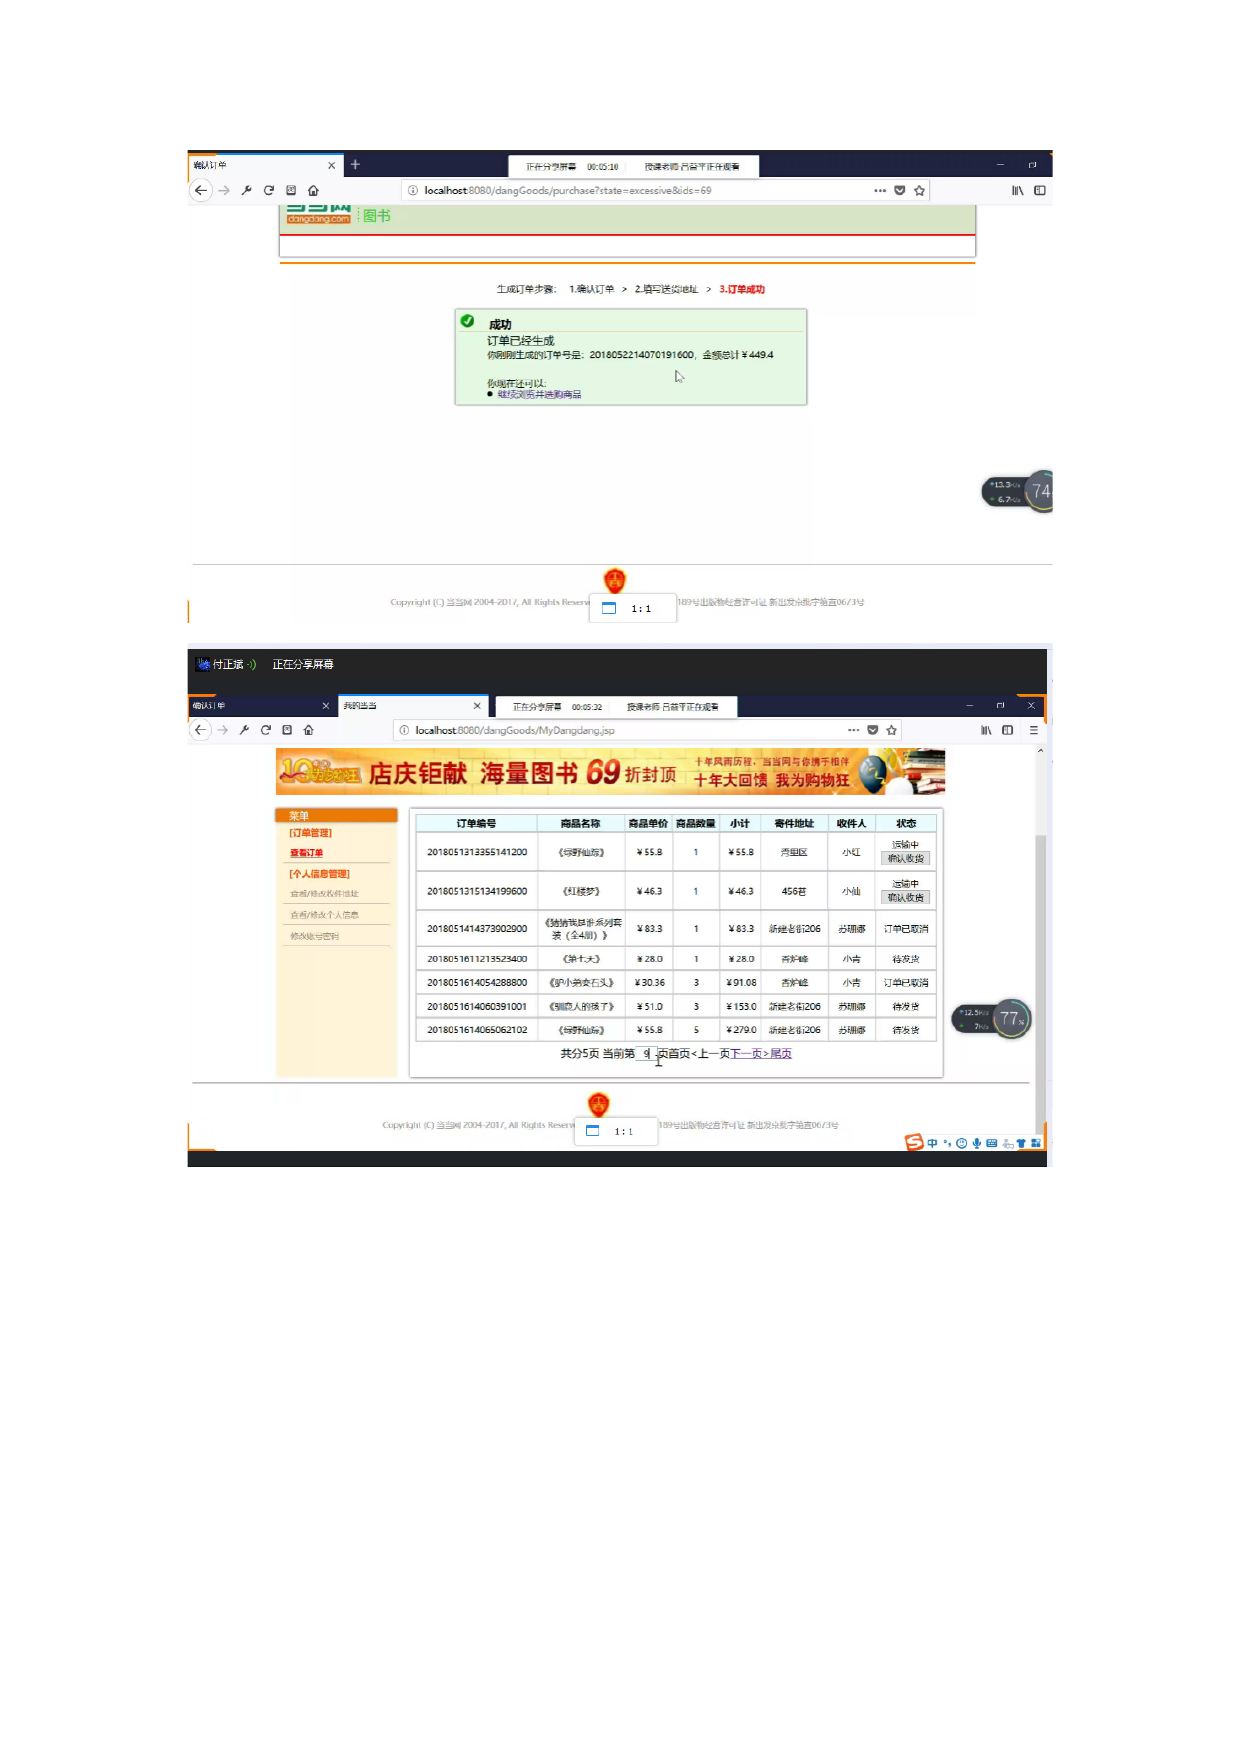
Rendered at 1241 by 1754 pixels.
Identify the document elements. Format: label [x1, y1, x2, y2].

picture [187, 643, 1053, 1167]
picture [187, 150, 1053, 623]
